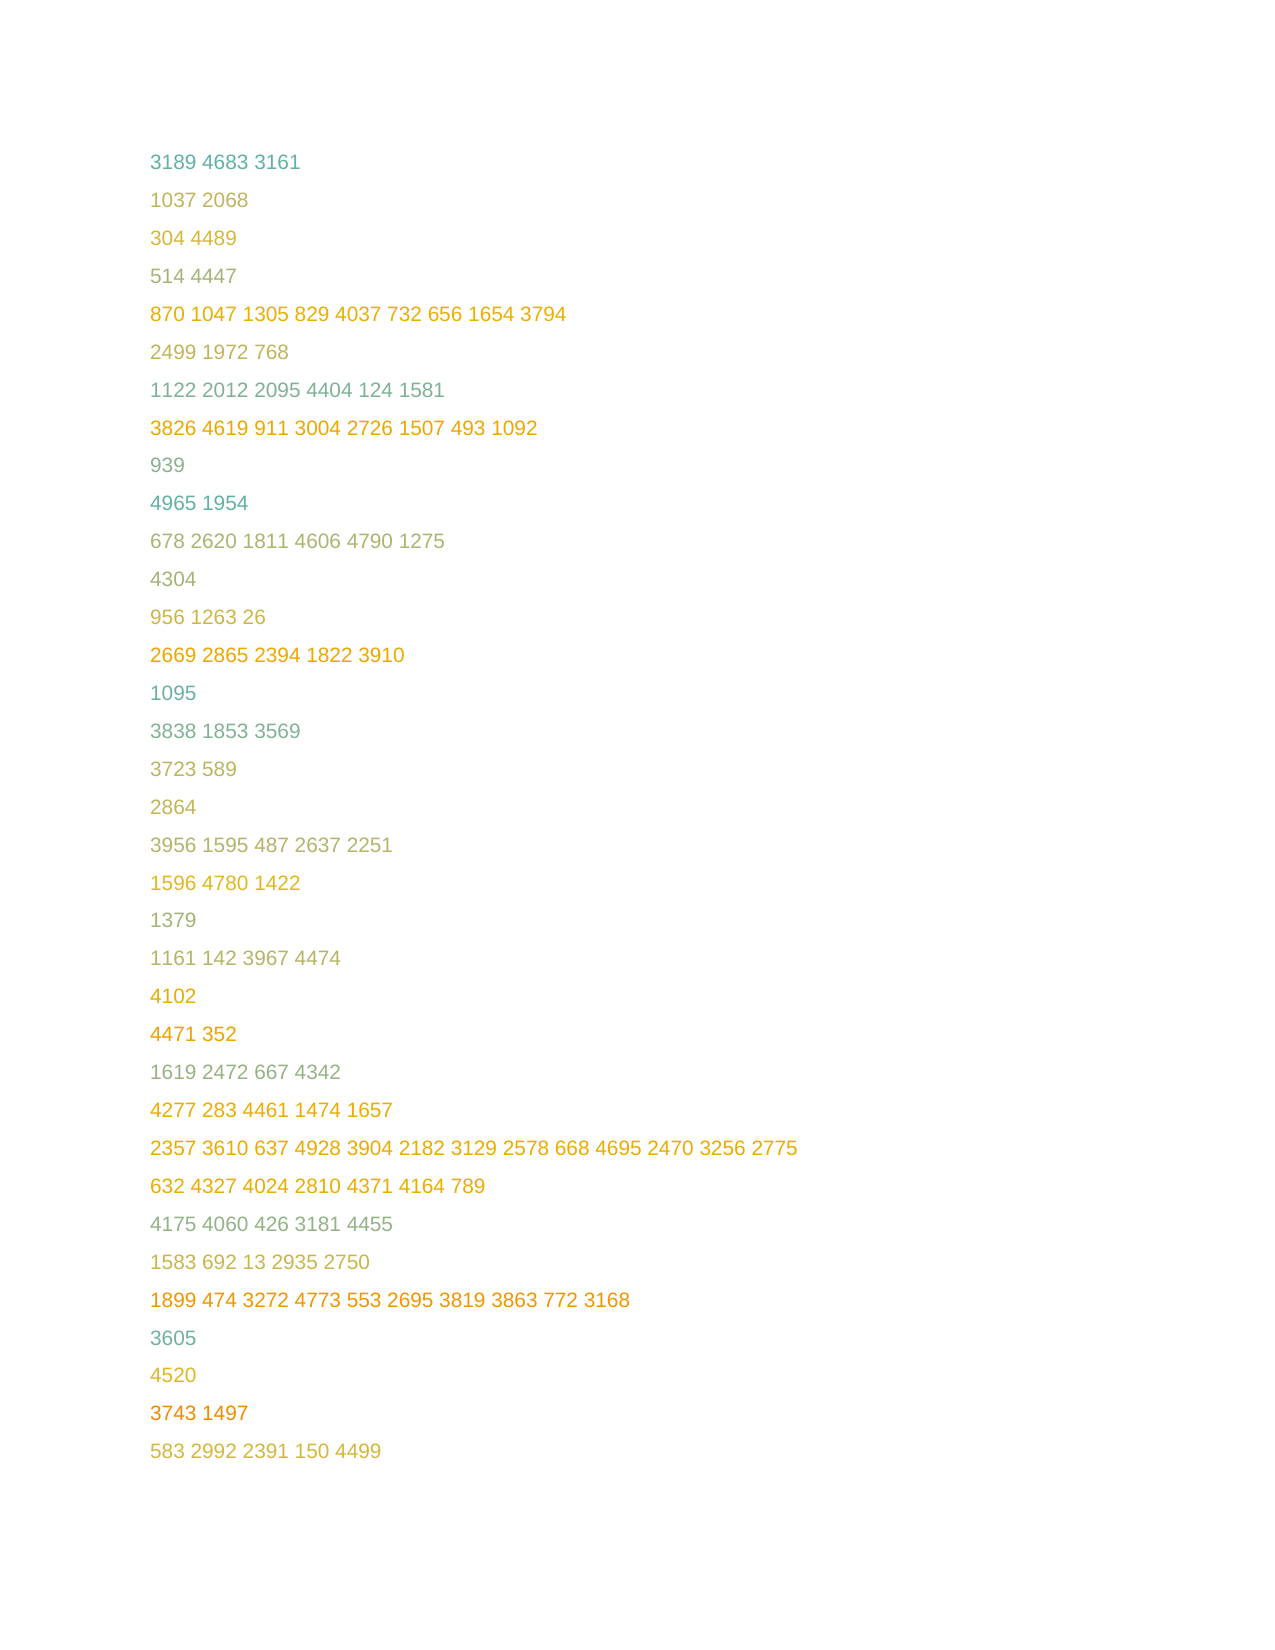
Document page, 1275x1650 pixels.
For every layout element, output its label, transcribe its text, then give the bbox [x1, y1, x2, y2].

text 3189 4683 3161 [150, 150, 1125, 174]
text 1037 2068 [150, 188, 1125, 212]
text 870 1047 1305 829 4037 732 656 1654 3794 [150, 302, 1125, 326]
text 1122 2012 2095 4404 124 1581 [150, 377, 1125, 401]
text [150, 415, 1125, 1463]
text 514 4447 [150, 264, 1125, 288]
text 304 4489 [150, 226, 1125, 250]
text 2499 1972 768 [150, 339, 1125, 363]
